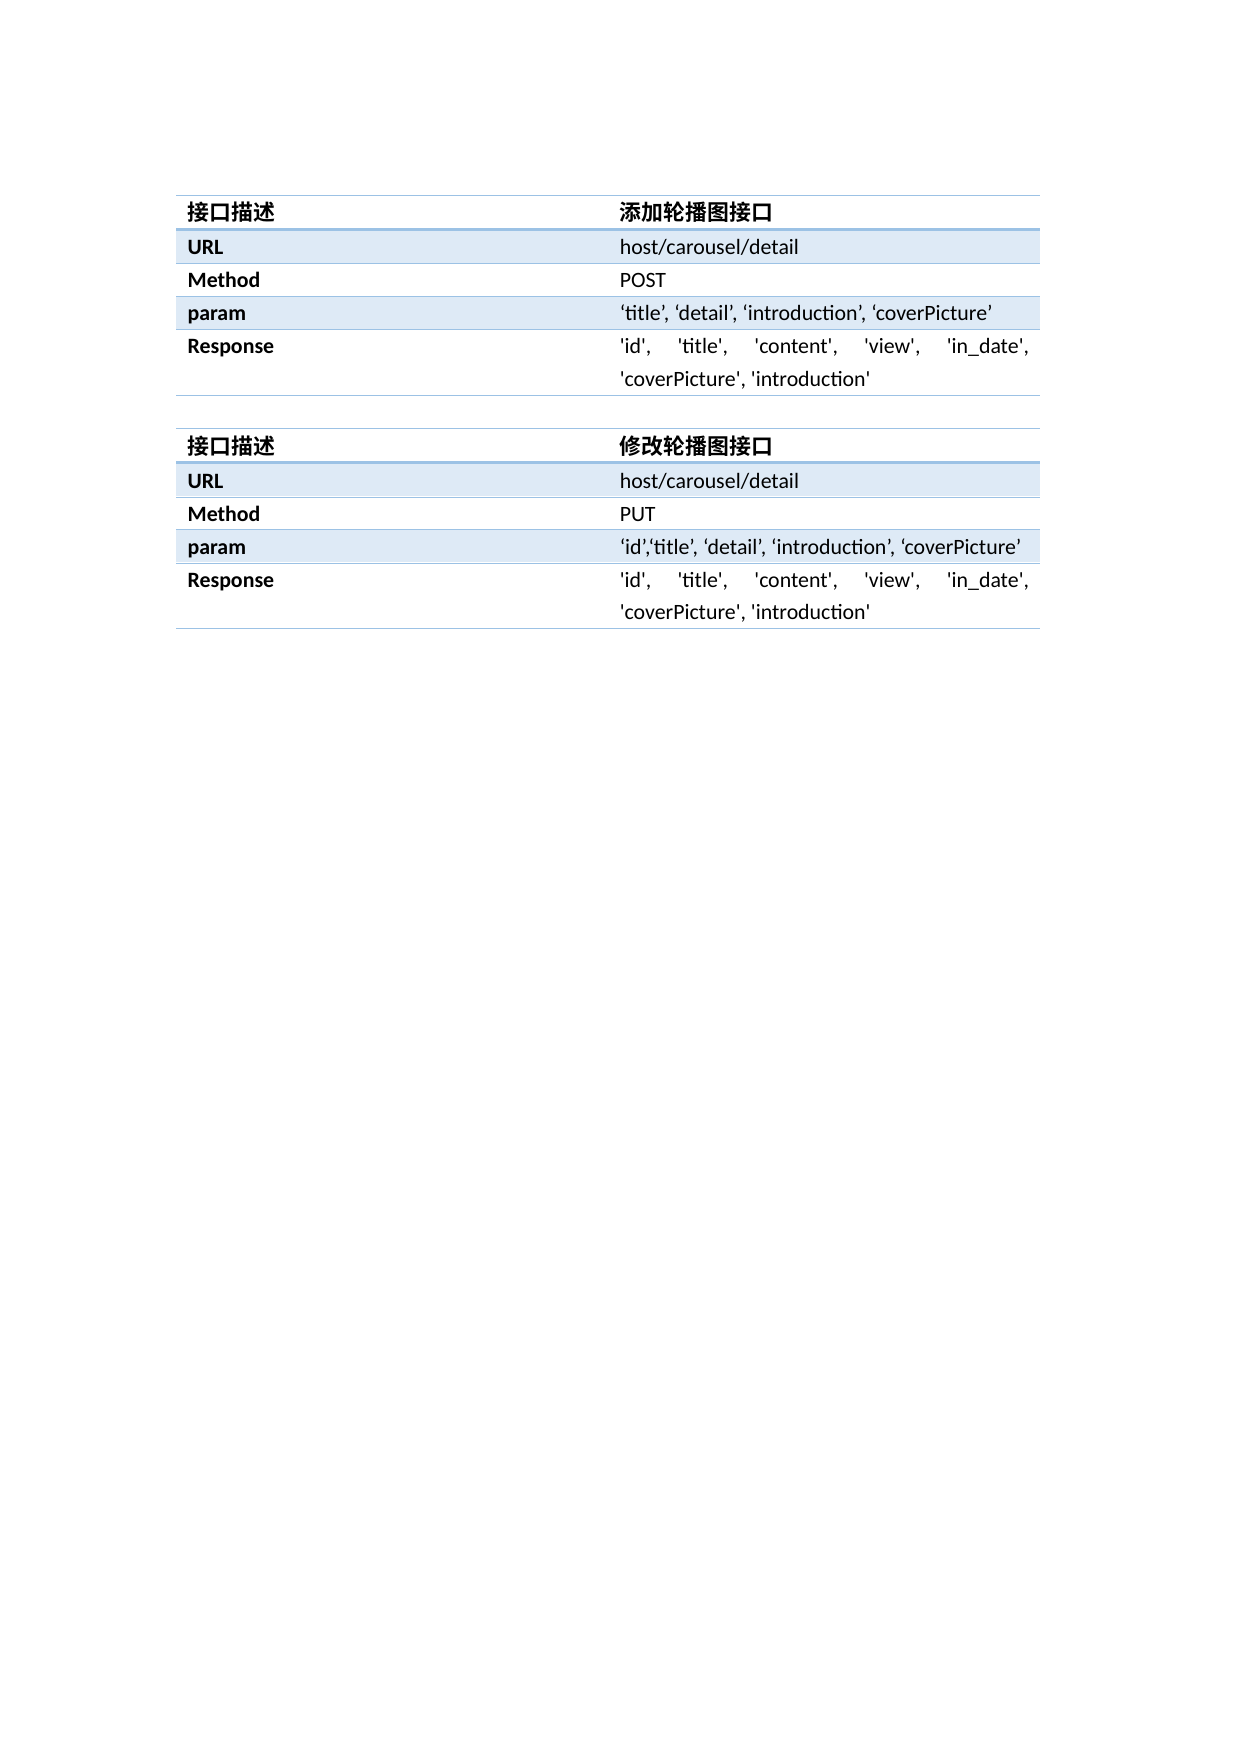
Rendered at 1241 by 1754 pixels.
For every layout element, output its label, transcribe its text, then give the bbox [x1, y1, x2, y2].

table_cell Response [176, 330, 608, 395]
table_cell param [176, 530, 608, 562]
table_cell host/carousel/detail [608, 231, 1040, 263]
table_cell URL [176, 231, 608, 263]
table_cell param [176, 297, 608, 329]
table_cell ‘id’,‘title’, ‘detail’, ‘introduction’, ‘coverPicture’ [608, 530, 1040, 562]
table_cell PUT [608, 498, 1040, 529]
table_cell Method [176, 264, 608, 296]
table_cell host/carousel/detail [608, 464, 1040, 496]
table_cell Response [176, 564, 608, 628]
table_header 修改轮播图接口 [608, 429, 1040, 461]
table_cell Method [176, 498, 608, 529]
table_header 接口描述 [176, 429, 608, 461]
table_cell POST [608, 264, 1040, 296]
table_cell ‘title’, ‘detail’, ‘introduction’, ‘coverPicture’ [608, 297, 1040, 329]
table_cell URL [176, 464, 608, 496]
table_cell 'id', 'title', 'content', 'view', 'in_date', 'coverPicture', 'introduction' [608, 564, 1040, 628]
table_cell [608, 330, 1040, 395]
table_header 添加轮播图接口 [608, 196, 1040, 227]
table_header 接口描述 [176, 196, 608, 227]
